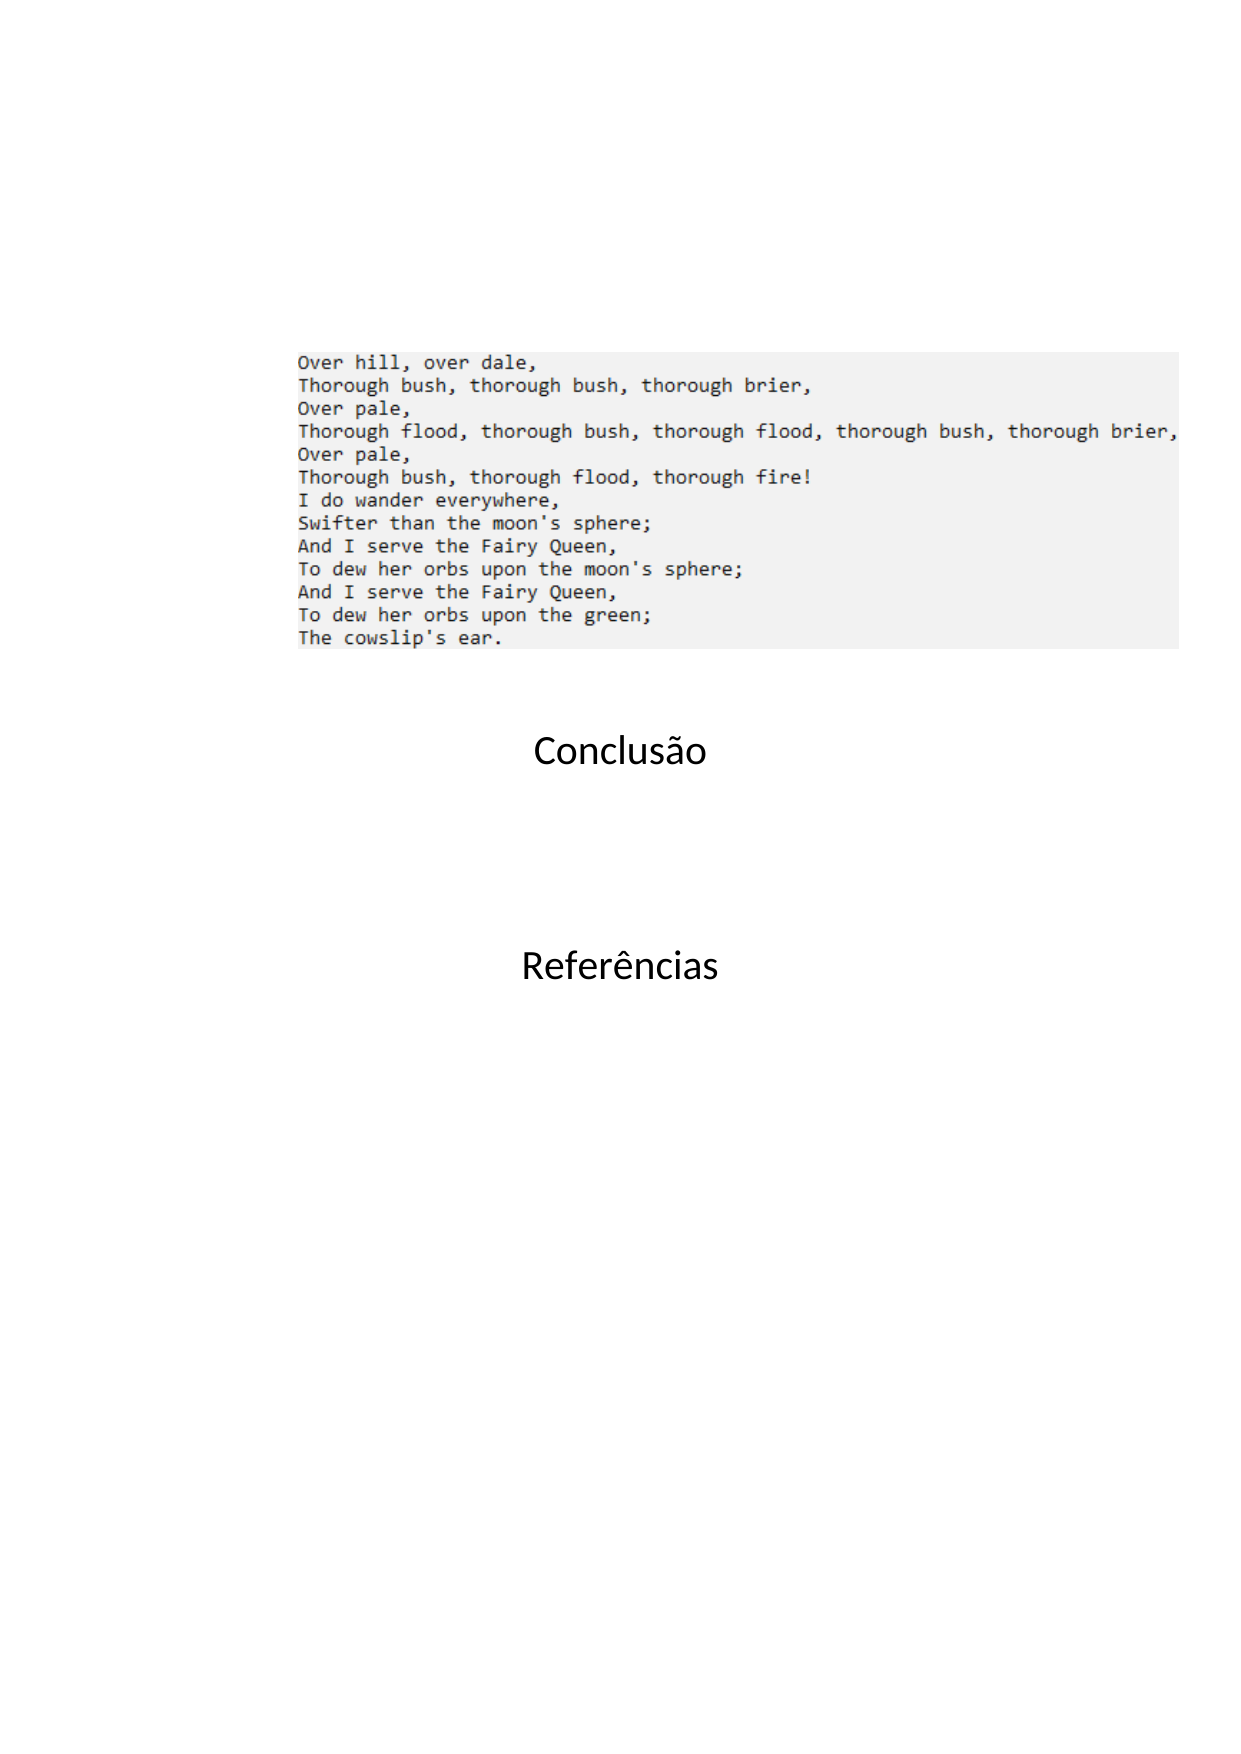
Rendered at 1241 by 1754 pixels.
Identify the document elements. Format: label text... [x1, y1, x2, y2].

picture [298, 352, 1178, 649]
text Conclusão [177, 434, 1063, 775]
text Referências [177, 939, 1063, 990]
